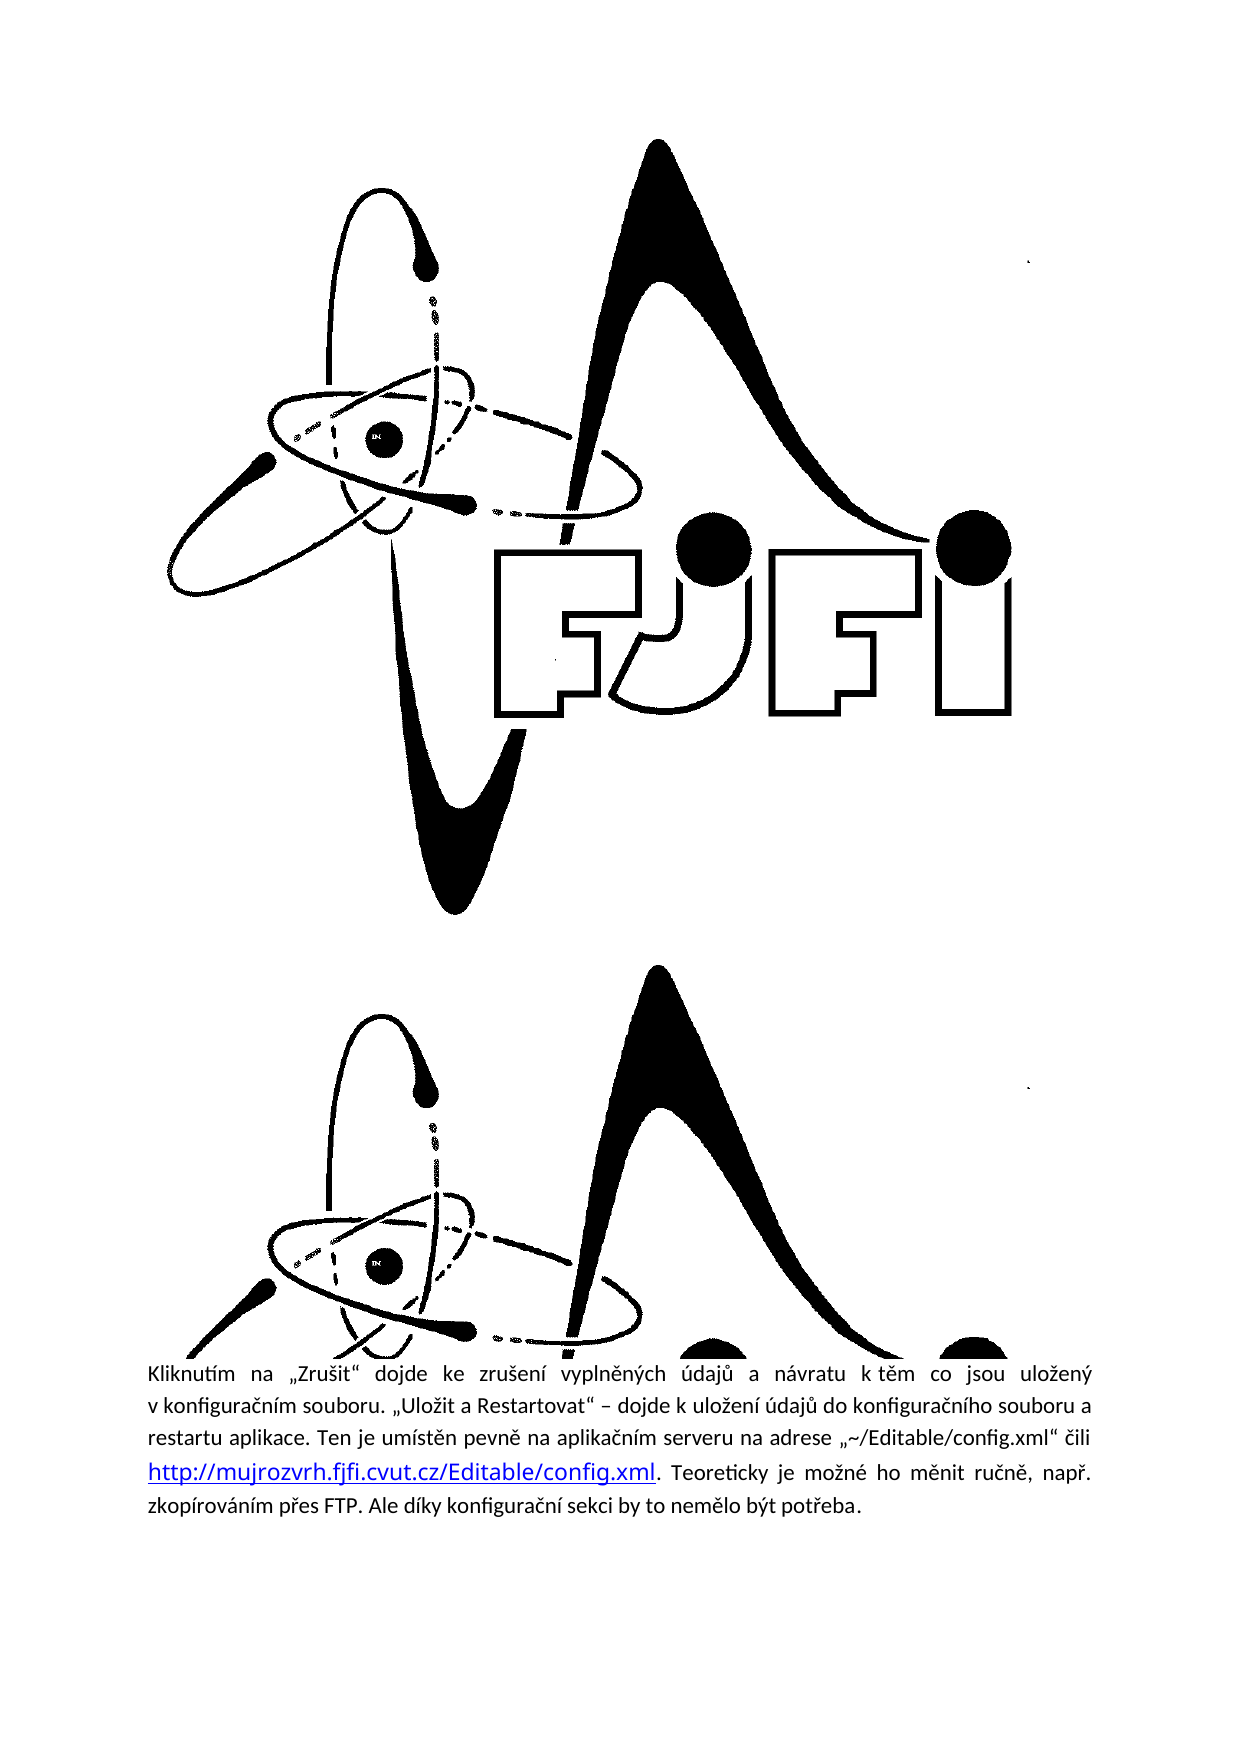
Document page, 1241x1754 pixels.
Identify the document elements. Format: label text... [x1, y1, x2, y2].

picture [147, 126, 1093, 1359]
text Kliknutím na „Zrušit“ dojde ke zrušení vyplněných údajů a návratu k těm co jsou uložený v konfiguračním souboru. „Uložit a Restartovat“ – dojde k uložení údajů do konfiguračního souboru a restartu aplikace. Ten je umístěn pevně na aplikačním serveru na adrese „~/Editable/config.xml“ čili http://mujrozvrh.fjfi.cvut.cz/Editable/config.xml. Teoreticky je možné ho měnit ručně, např. zkopírováním přes FTP. Ale díky konfigurační sekci by to nemělo být potřeba. [148, 1359, 1093, 1519]
